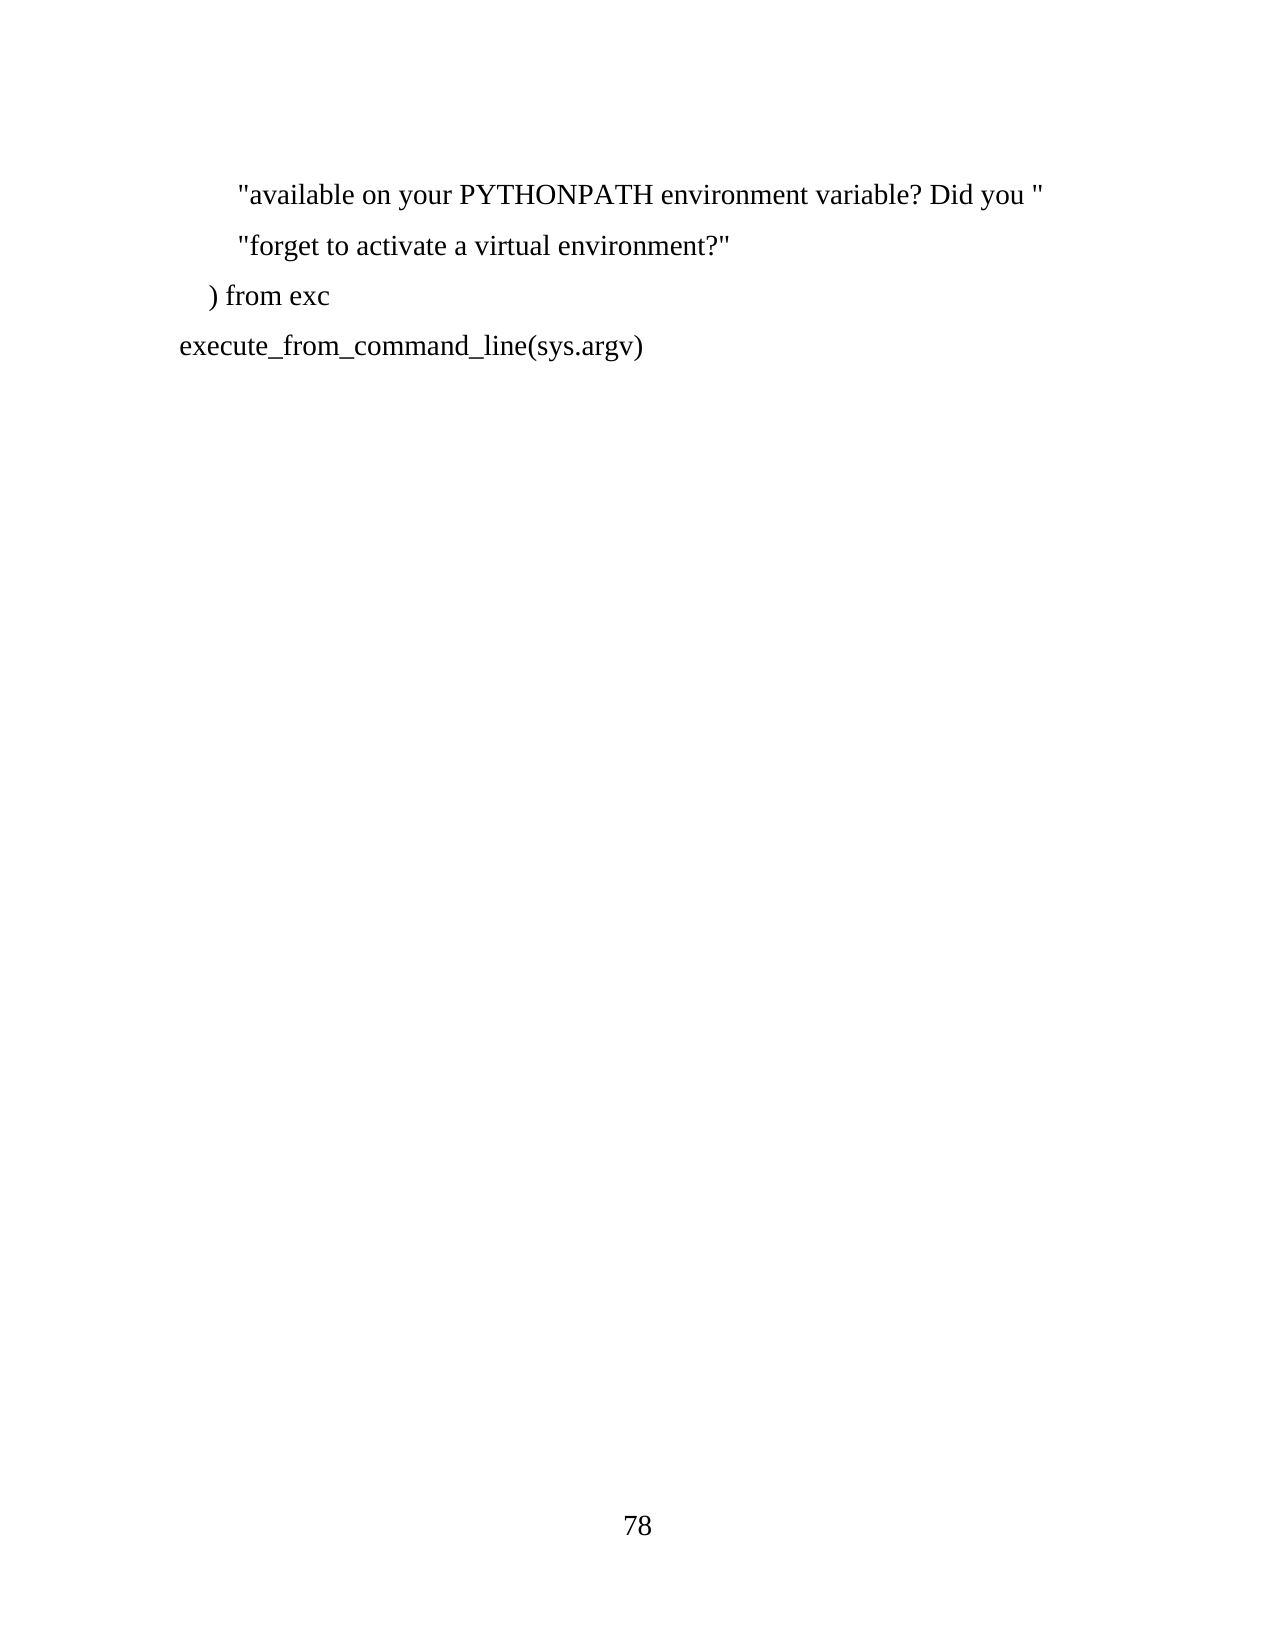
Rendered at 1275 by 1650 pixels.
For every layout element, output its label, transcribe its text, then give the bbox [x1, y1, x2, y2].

text "available on your PYTHONPATH environment variable? Did you " [150, 177, 1125, 211]
text execute_from_command_line(sys.argv) [150, 328, 1125, 362]
text ) from exc [150, 278, 1125, 311]
text "forget to activate a virtual environment?" [150, 228, 1125, 261]
